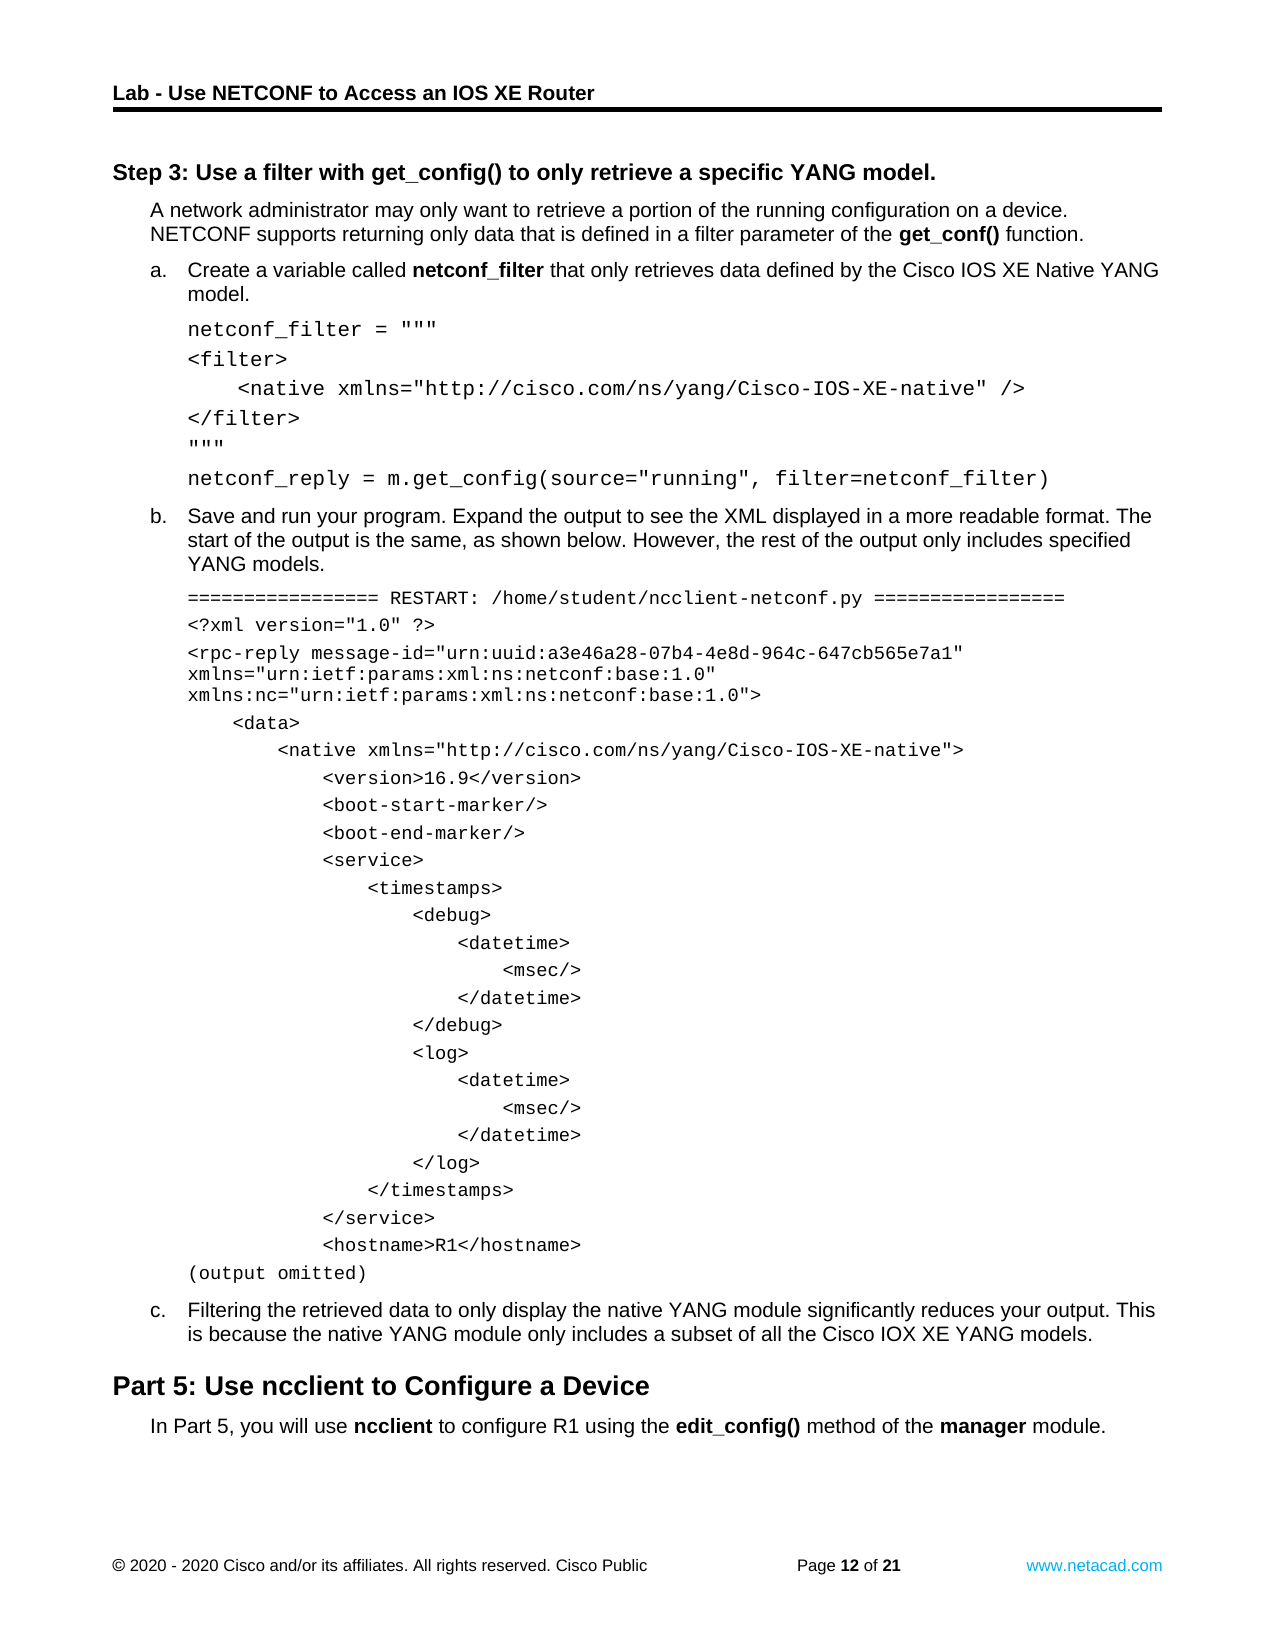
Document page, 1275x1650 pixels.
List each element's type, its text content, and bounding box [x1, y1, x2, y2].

text netconf_reply = m.get_config(source="running", filter=netconf_filter) [187, 468, 1162, 492]
text <msec/> [187, 1099, 1162, 1120]
text In Part 5, you will use ncclient to configure R1 using the edit_config() method of the manager module. [150, 1414, 1162, 1438]
text </log> [187, 1154, 1162, 1175]
text <boot-start-marker/> [187, 796, 1162, 817]
text A network administrator may only want to retrieve a portion of the running configuration on a device. NETCONF supports returning only data that is defined in a filter parameter of the get_conf() function. [150, 198, 1162, 246]
text <service> [187, 851, 1162, 872]
text Filtering the retrieved data to only display the native YANG module significantly reduces your output. This is because the native YANG module only includes a subset of all the Cisco IOX XE YANG models. [150, 1297, 1162, 1345]
text <?xml version="1.0" ?> [187, 616, 1162, 637]
text </timestamps> [187, 1181, 1162, 1202]
text <rpc-reply message-id="urn:uuid:a3e46a28-07b4-4e8d-964c-647cb565e7a1" xmlns="urn:ietf:params:xml:ns:netconf:base:1.0" xmlns:nc="urn:ietf:params:xml:ns:netconf:base:1.0"> [187, 644, 1162, 707]
text (output omitted) [187, 1264, 1162, 1285]
text <timestamps> [187, 879, 1162, 900]
text <debug> [187, 906, 1162, 927]
subtitle Use a filter with get_config() to only retrieve a specific YANG model. [112, 159, 1162, 185]
text <data> [187, 714, 1162, 735]
text ================= RESTART: /home/student/ncclient-netconf.py ================= [187, 589, 1162, 610]
text <msec/> [187, 961, 1162, 982]
text <boot-end-marker/> [187, 824, 1162, 845]
text <filter> [187, 348, 1162, 372]
text <datetime> [187, 1071, 1162, 1092]
text </debug> [187, 1016, 1162, 1037]
text netconf_filter = """ [187, 319, 1162, 342]
text </datetime> [187, 989, 1162, 1010]
text """ [187, 438, 1162, 462]
text </service> [187, 1209, 1162, 1230]
text Create a variable called netconf_filter that only retrieves data defined by the Cisco IOS XE Native YANG model. [150, 258, 1162, 306]
text <native xmlns="http://cisco.com/ns/yang/Cisco-IOS-XE-native" /> [187, 378, 1162, 402]
text <datetime> [187, 934, 1162, 955]
text <native xmlns="http://cisco.com/ns/yang/Cisco-IOS-XE-native"> [187, 741, 1162, 762]
subtitle Use ncclient to Configure a Device [112, 1370, 1162, 1402]
text </datetime> [187, 1126, 1162, 1147]
text <log> [187, 1044, 1162, 1065]
text <hostname>R1</hostname> [187, 1236, 1162, 1257]
text <version>16.9</version> [187, 769, 1162, 790]
text Save and run your program. Expand the output to see the XML displayed in a more readable format. The start of the output is the same, as shown below. However, the rest of the output only includes specified YANG models. [150, 504, 1162, 576]
text </filter> [187, 408, 1162, 432]
